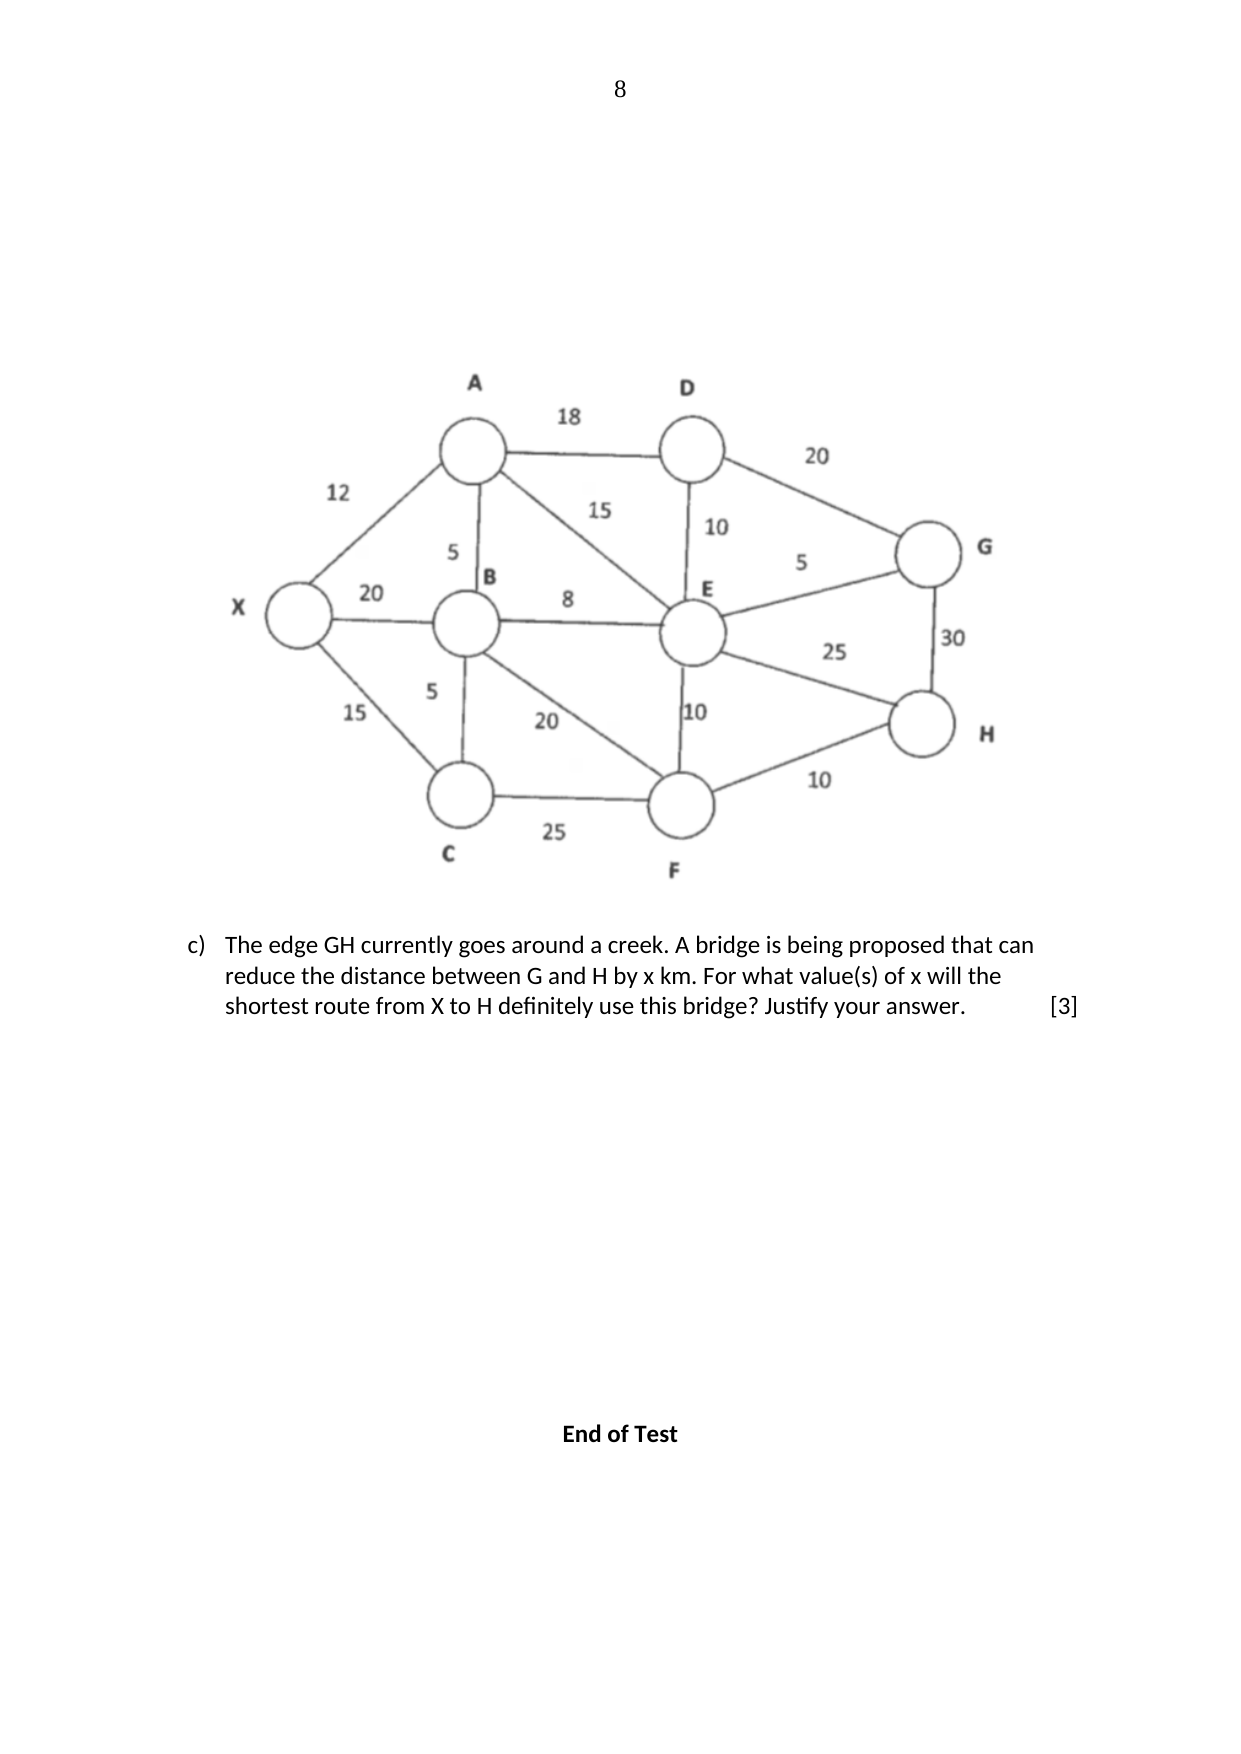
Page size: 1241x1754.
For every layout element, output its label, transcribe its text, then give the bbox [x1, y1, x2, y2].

picture [206, 350, 1036, 899]
list The edge GH currently goes around a creek. A bridge is being proposed that can reduce the distance between G and H by x km. For what value(s) of x will the shortest route from X to H definitely use this bridge? Justify your answer. [3] [187, 929, 1090, 1021]
text End of Test [150, 1418, 1090, 1448]
